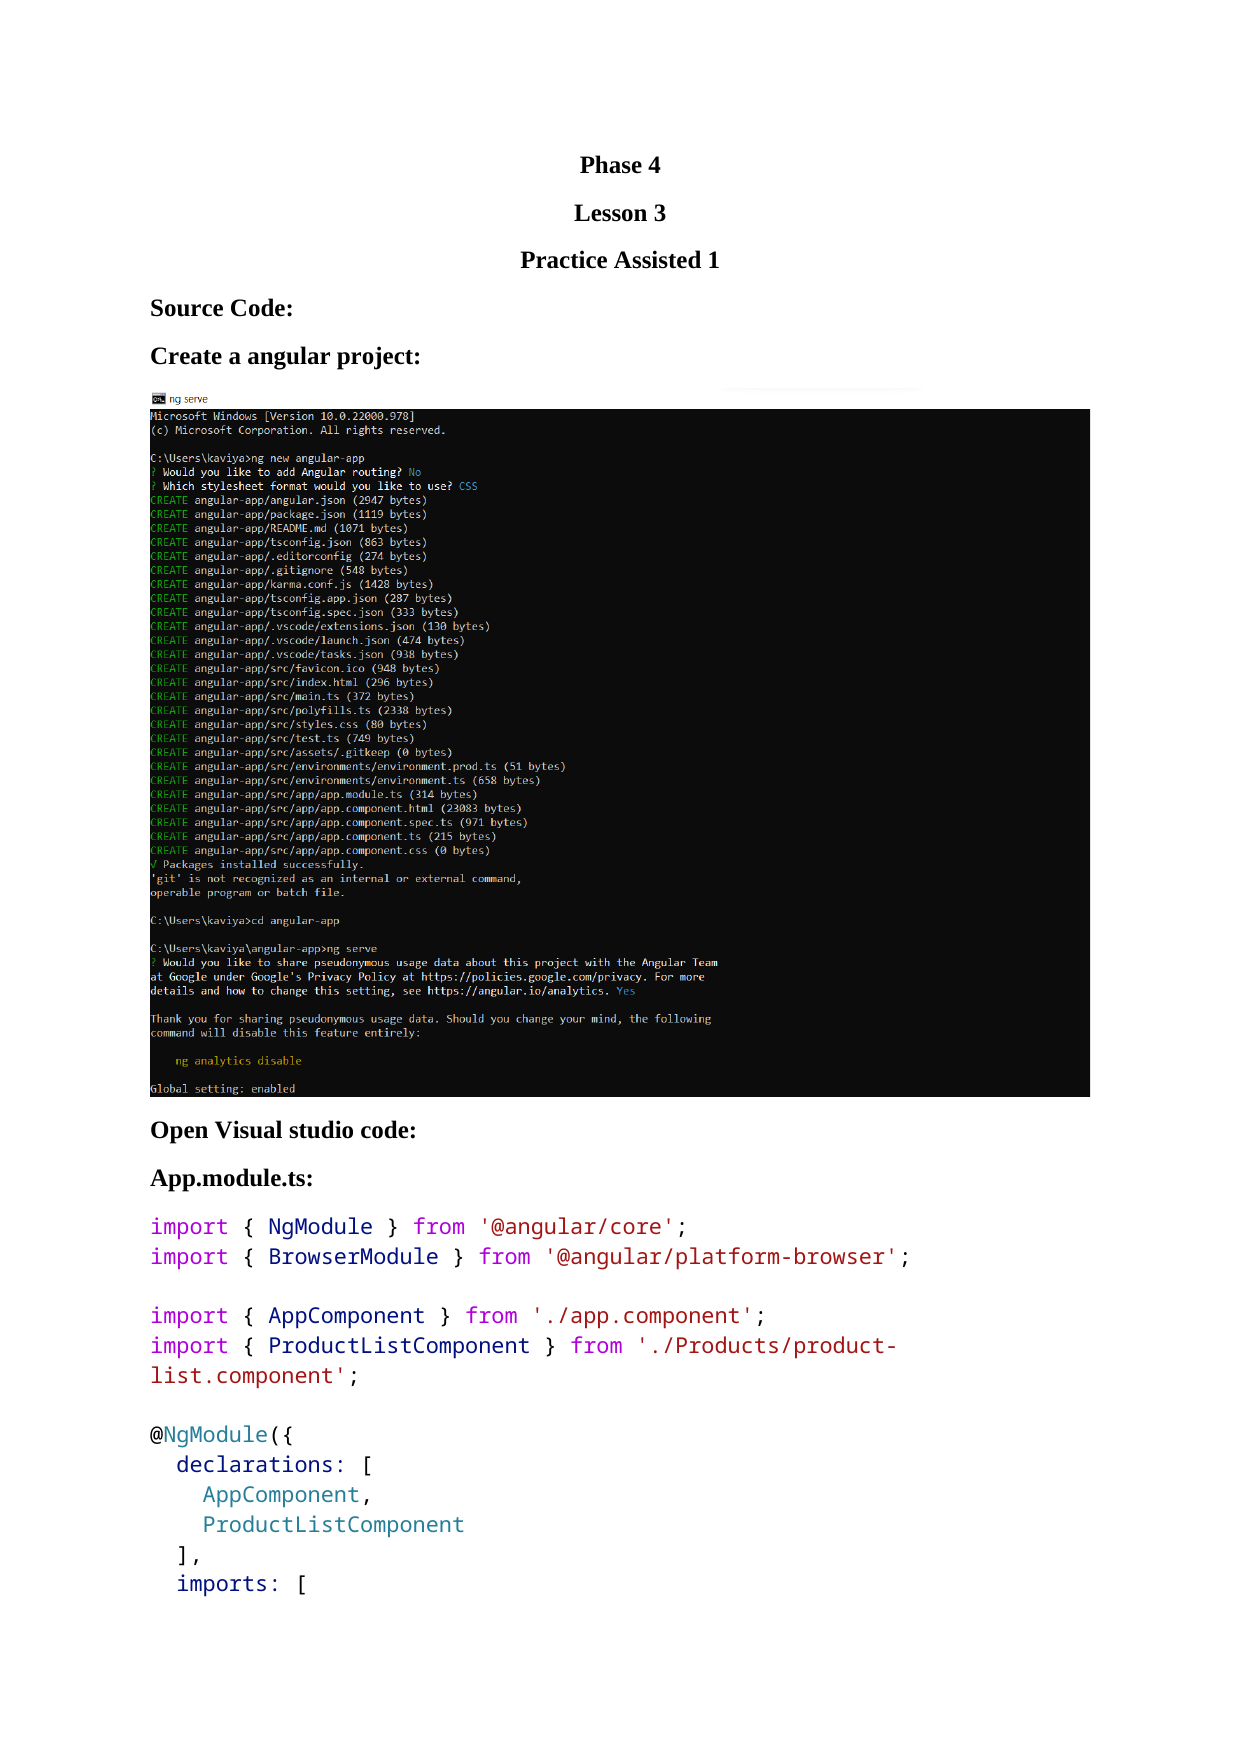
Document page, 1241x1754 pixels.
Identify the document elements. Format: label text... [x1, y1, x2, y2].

text @NgModule({ [150, 1419, 1090, 1449]
text Open Visual studio code: [150, 1115, 1090, 1144]
text Lesson 3 [150, 198, 1090, 226]
text Practice Assisted 1 [150, 245, 1090, 274]
text import { BrowserModule } from '@angular/platform-browser'; [150, 1241, 1090, 1270]
text ProductListComponent [150, 1509, 1090, 1538]
text import { ProductListComponent } from './Products/product-list.component'; [150, 1330, 1090, 1389]
text declarations: [ [150, 1449, 1090, 1479]
text Source Code: [150, 293, 1090, 322]
text Create a angular project: [150, 341, 1090, 369]
text imports: [ [150, 1568, 1090, 1598]
text AppComponent, [150, 1479, 1090, 1509]
text import { NgModule } from '@angular/core'; [150, 1211, 1090, 1241]
text Phase 4 [150, 150, 1090, 179]
text ], [150, 1538, 1090, 1568]
text import { AppComponent } from './app.component'; [150, 1300, 1090, 1330]
text App.module.ts: [150, 1163, 1090, 1192]
picture [150, 388, 1091, 1097]
